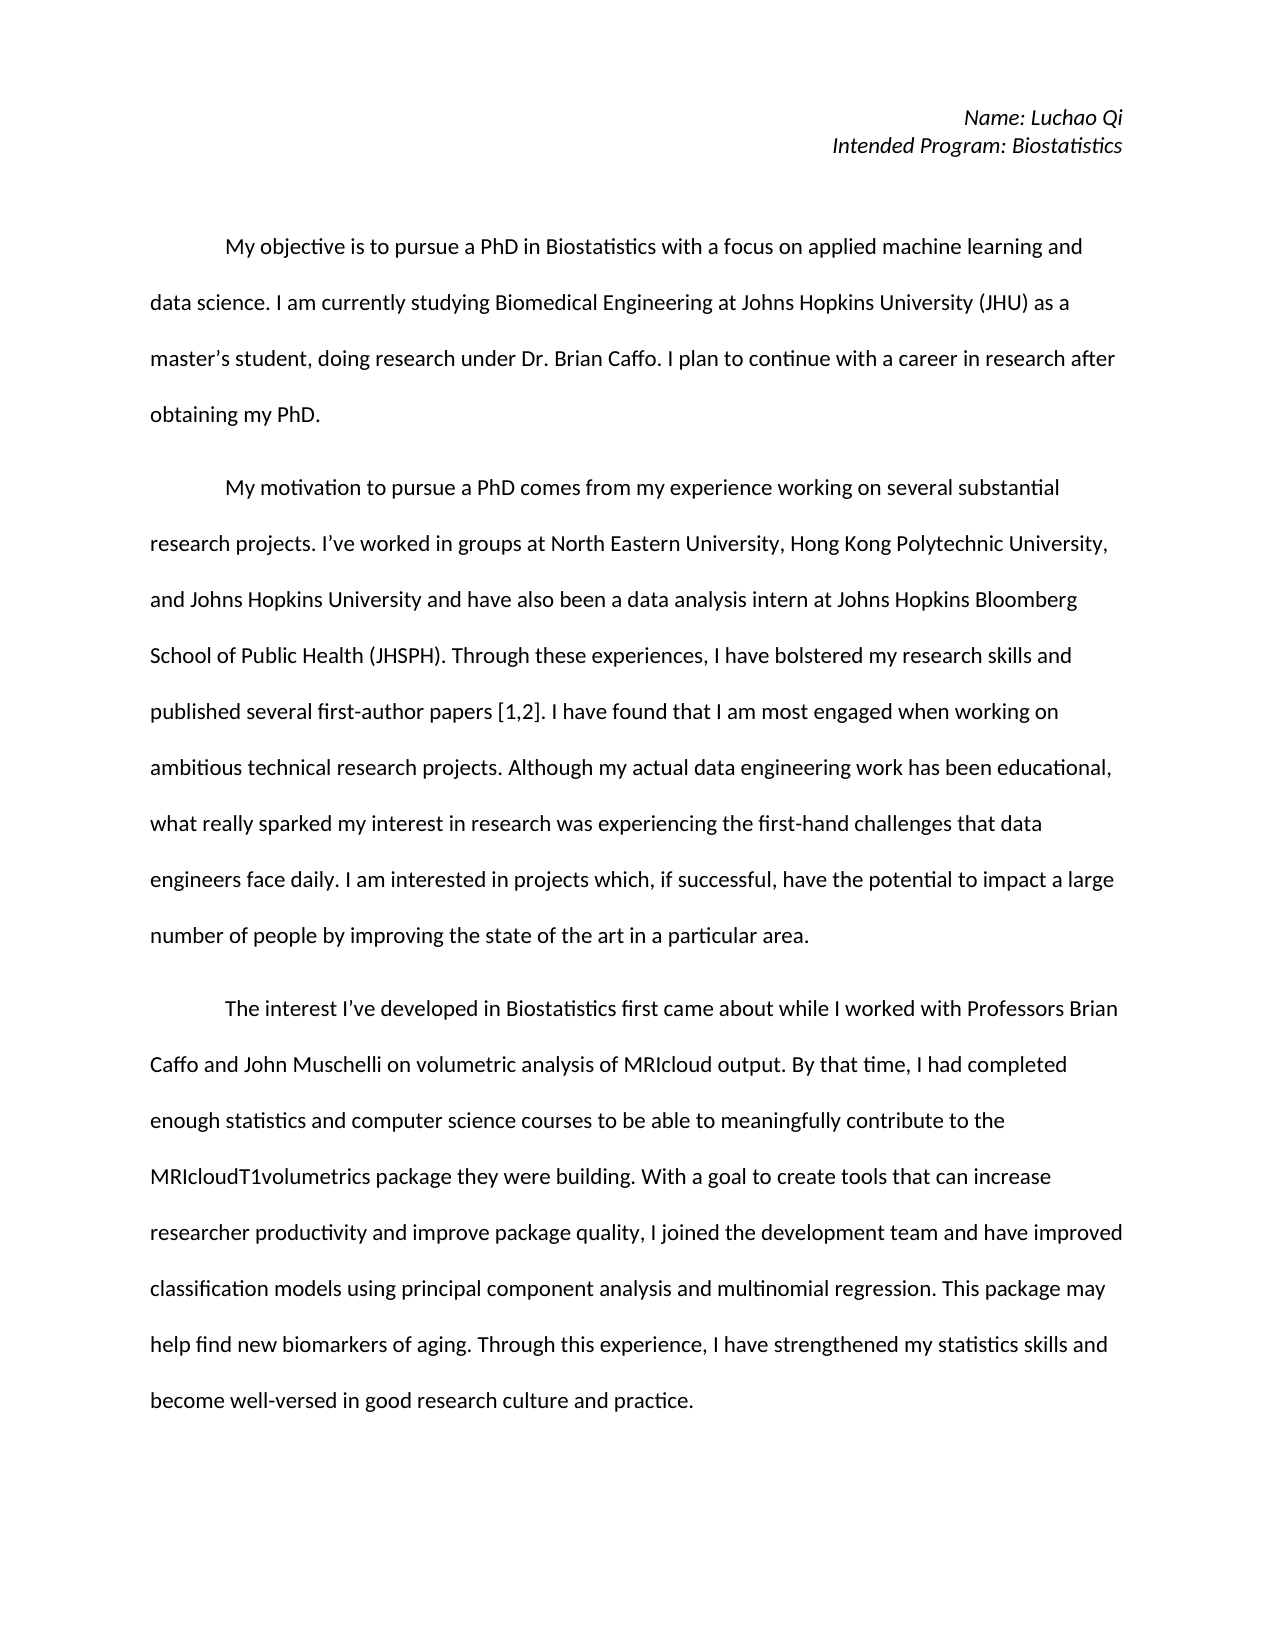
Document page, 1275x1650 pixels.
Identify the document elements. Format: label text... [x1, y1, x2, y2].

text My objective is to pursue a PhD in Biostatistics with a focus on applied machine learning and data science. I am currently studying Biomedical Engineering at Johns Hopkins University (JHU) as a master’s student, doing research under Dr. Brian Caffo. I plan to continue with a career in research after obtaining my PhD. [150, 232, 1125, 428]
text The interest I’ve developed in Biostatistics first came about while I worked with Professors Brian Caffo and John Muschelli on volumetric analysis of MRIcloud output. By that time, I had completed enough statistics and computer science courses to be able to meaningfully contribute to the MRIcloudT1volumetrics package they were building. With a goal to create tools that can increase researcher productivity and improve package quality, I joined the development team and have improved classification models using principal component analysis and multinomial regression. This package may help find new biomarkers of aging. Through this experience, I have strengthened my statistics skills and become well-versed in good research culture and practice. [150, 994, 1125, 1414]
text My motivation to pursue a PhD comes from my experience working on several substantial research projects. I’ve worked in groups at North Eastern University, Hong Kong Polytechnic University, and Johns Hopkins University and have also been a data analysis intern at Johns Hopkins Bloomberg School of Public Health (JHSPH). Through these experiences, I have bolstered my research skills and published several first-author papers [1,2]. I have found that I am most engaged when working on ambitious technical research projects. Although my actual data engineering work has been educational, what really sparked my interest in research was experiencing the first-hand challenges that data engineers face daily. I am interested in projects which, if successful, have the potential to impact a large number of people by improving the state of the art in a particular area. [150, 473, 1125, 949]
